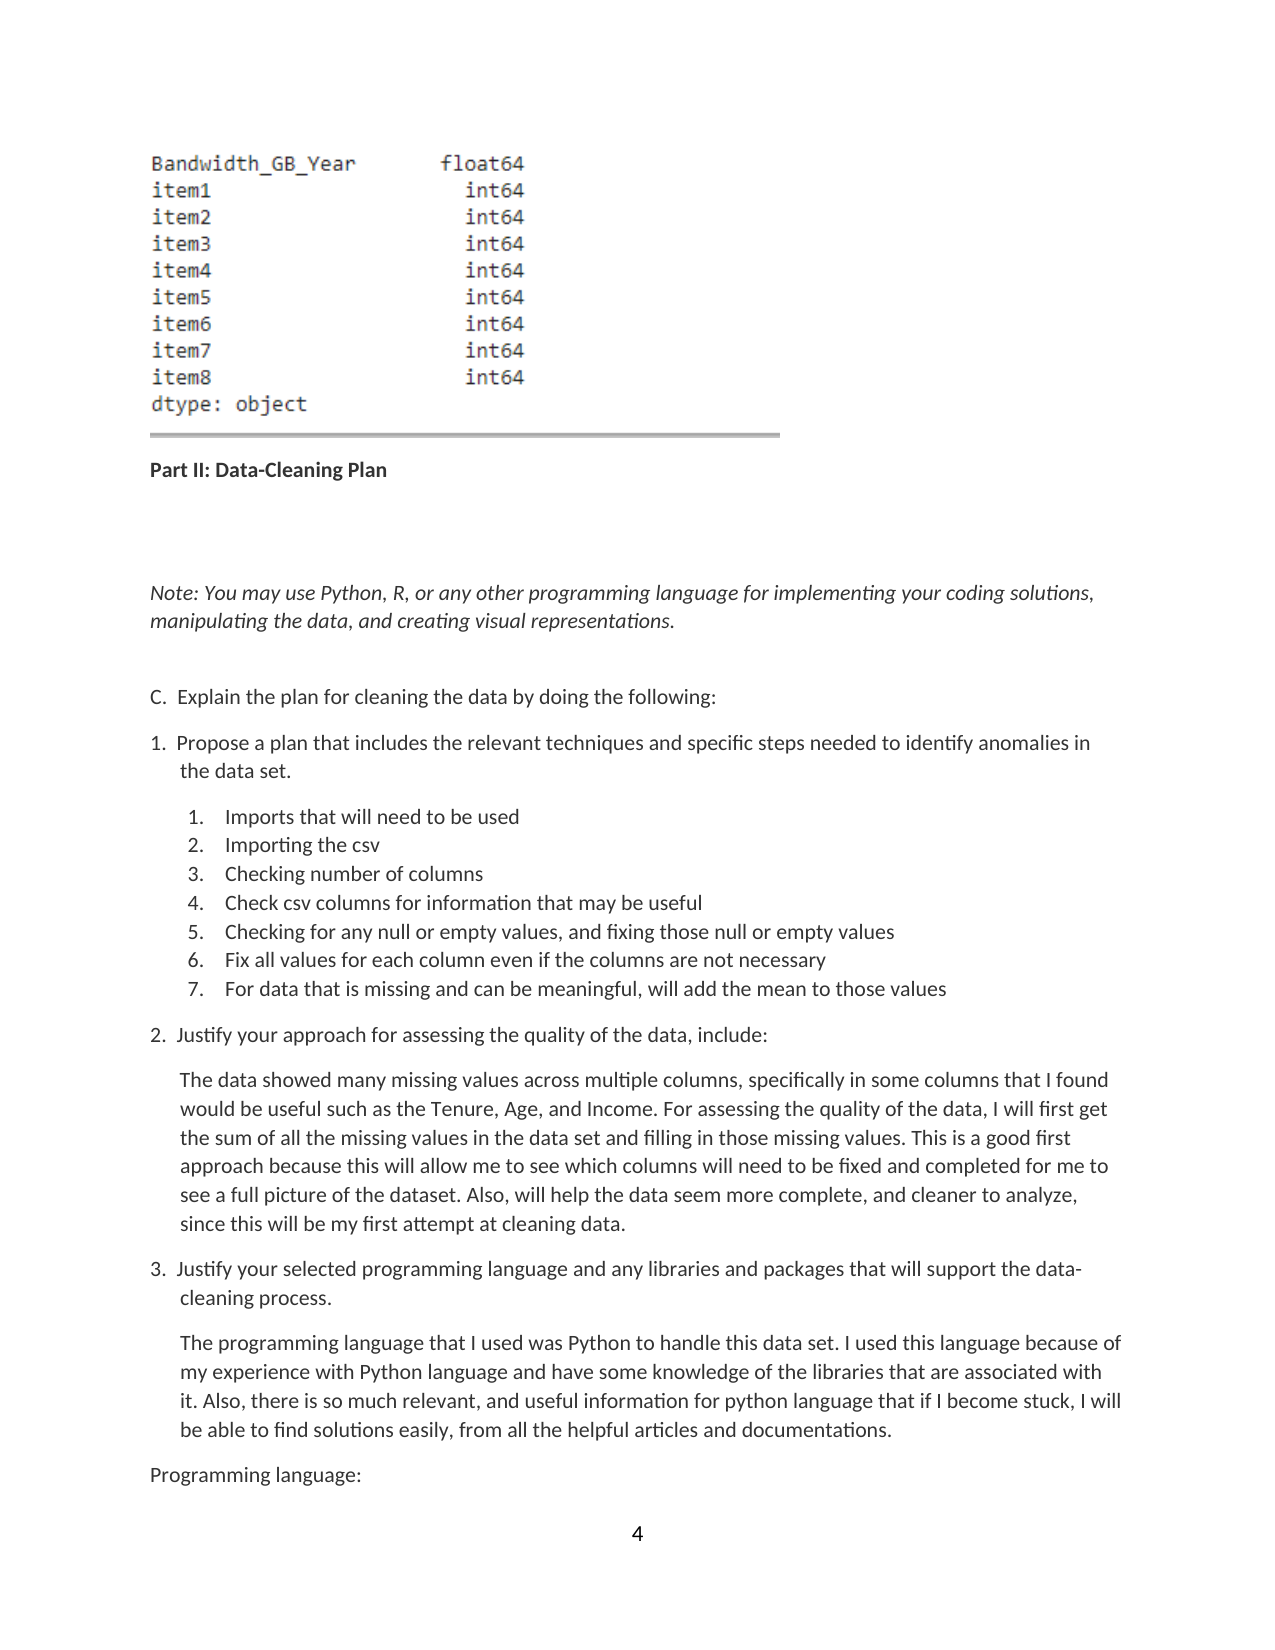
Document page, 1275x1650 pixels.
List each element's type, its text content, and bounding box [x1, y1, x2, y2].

text The data showed many missing values across multiple columns, specifically in some columns that I found would be useful such as the Tenure, Age, and Income. For assessing the quality of the data, I will first get the sum of all the missing values in the data set and filling in those missing values. This is a good first approach because this will allow me to see which columns will need to be fixed and completed for me to see a full picture of the dataset. Also, will help the data seem more complete, and cleaner to analyze, since this will be my first attempt at cleaning data. [150, 1066, 1125, 1237]
list For data that is missing and can be meaningful, will add the mean to those values [187, 975, 1125, 1002]
text C. Explain the plan for cleaning the data by doing the following: [150, 683, 1125, 710]
text Note: You may use Python, R, or any other programming language for implementing your coding solutions, manipulating the data, and creating visual representations. [150, 579, 1125, 664]
list Check csv columns for information that may be useful [187, 889, 1125, 916]
text 2. Justify your approach for assessing the quality of the data, include: [150, 1021, 1125, 1047]
list Checking for any null or empty values, and fixing those null or empty values [187, 918, 1125, 944]
text 1. Propose a plan that includes the relevant techniques and specific steps needed to identify anomalies in the data set. [150, 729, 1125, 784]
text Programming language: [150, 1461, 1125, 1488]
list Imports that will need to be used [187, 803, 1125, 829]
picture [150, 150, 780, 438]
list Importing the csv [187, 832, 1125, 858]
text Part II: Data-Cleaning Plan [150, 456, 1125, 483]
text 3. Justify your selected programming language and any libraries and packages that will support the data-cleaning process. [150, 1255, 1125, 1311]
list Fix all values for each column even if the columns are not necessary [187, 947, 1125, 973]
text The programming language that I used was Python to handle this data set. I used this language because of my experience with Python language and have some knowledge of the libraries that are associated with it. Also, there is so much relevant, and useful information for python language that if I become stuck, I will be able to find solutions easily, from all the helpful articles and documentations. [180, 1329, 1125, 1442]
list Checking number of columns [187, 860, 1125, 887]
